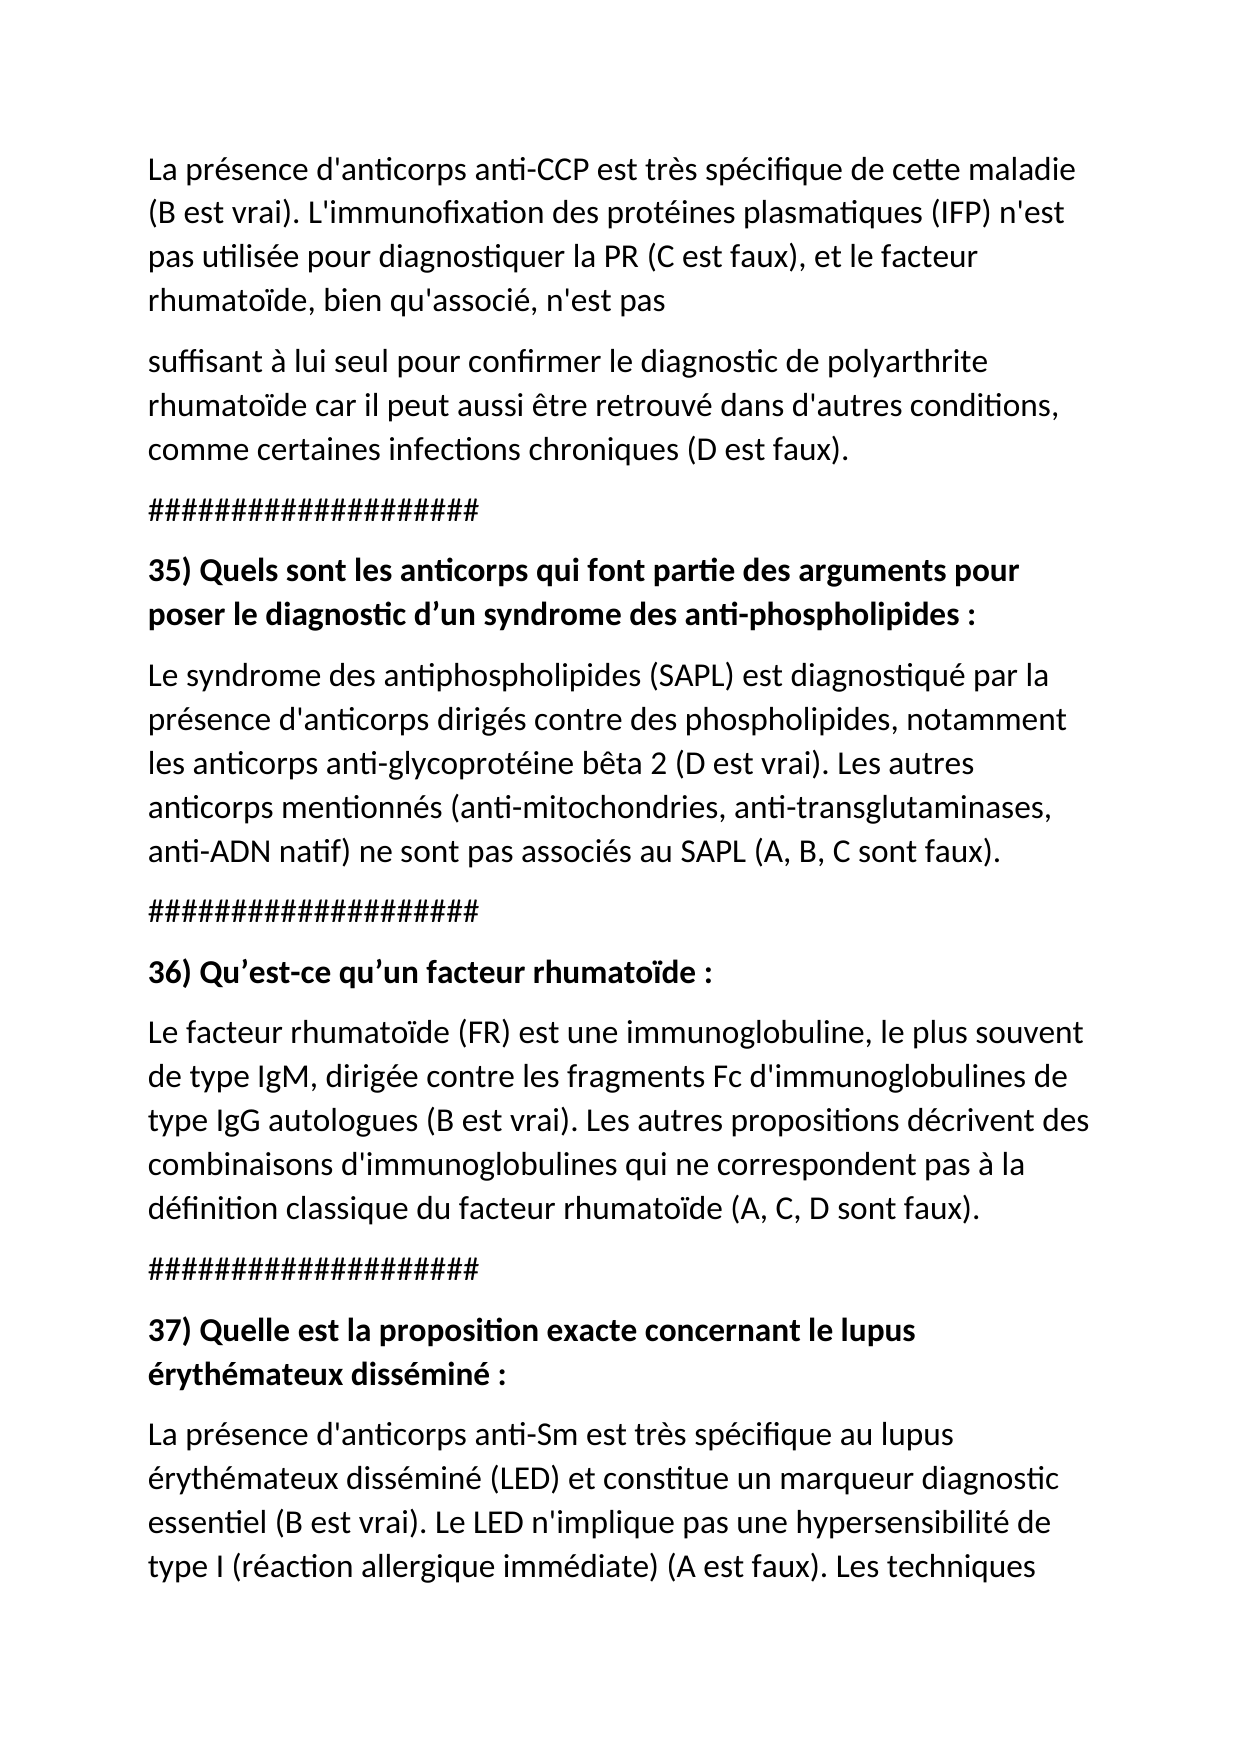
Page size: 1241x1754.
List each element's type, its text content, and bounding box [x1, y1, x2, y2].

text Le syndrome des antiphospholipides (SAPL) est diagnostiqué par la présence d'anticorps dirigés contre des phospholipides, notamment les anticorps anti-glycoprotéine bêta 2 (D est vrai). Les autres anticorps mentionnés (anti-mitochondries, anti-transglutaminases, anti-ADN natif) ne sont pas associés au SAPL (A, B, C sont faux). [148, 654, 1093, 870]
text suffisant à lui seul pour confirmer le diagnostic de polyarthrite rhumatoïde car il peut aussi être retrouvé dans d'autres conditions, comme certaines infections chroniques (D est faux). [148, 340, 1093, 469]
text 35) Quels sont les anticorps qui font partie des arguments pour poser le diagnostic d’un syndrome des anti-phospholipides : [148, 549, 1093, 634]
text #################### [148, 1248, 1093, 1289]
text Le facteur rhumatoïde (FR) est une immunoglobuline, le plus souvent de type IgM, dirigée contre les fragments Fc d'immunoglobulines de type IgG autologues (B est vrai). Les autres propositions décrivent des combinaisons d'immunoglobulines qui ne correspondent pas à la définition classique du facteur rhumatoïde (A, C, D sont faux). [148, 1012, 1093, 1228]
text #################### [148, 890, 1093, 931]
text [148, 1413, 1093, 1586]
text 36) Qu’est-ce qu’un facteur rhumatoïde : [148, 951, 1093, 992]
text 37) Quelle est la proposition exacte concernant le lupus érythémateux disséminé : [148, 1309, 1093, 1393]
text #################### [148, 489, 1093, 529]
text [148, 148, 1093, 320]
